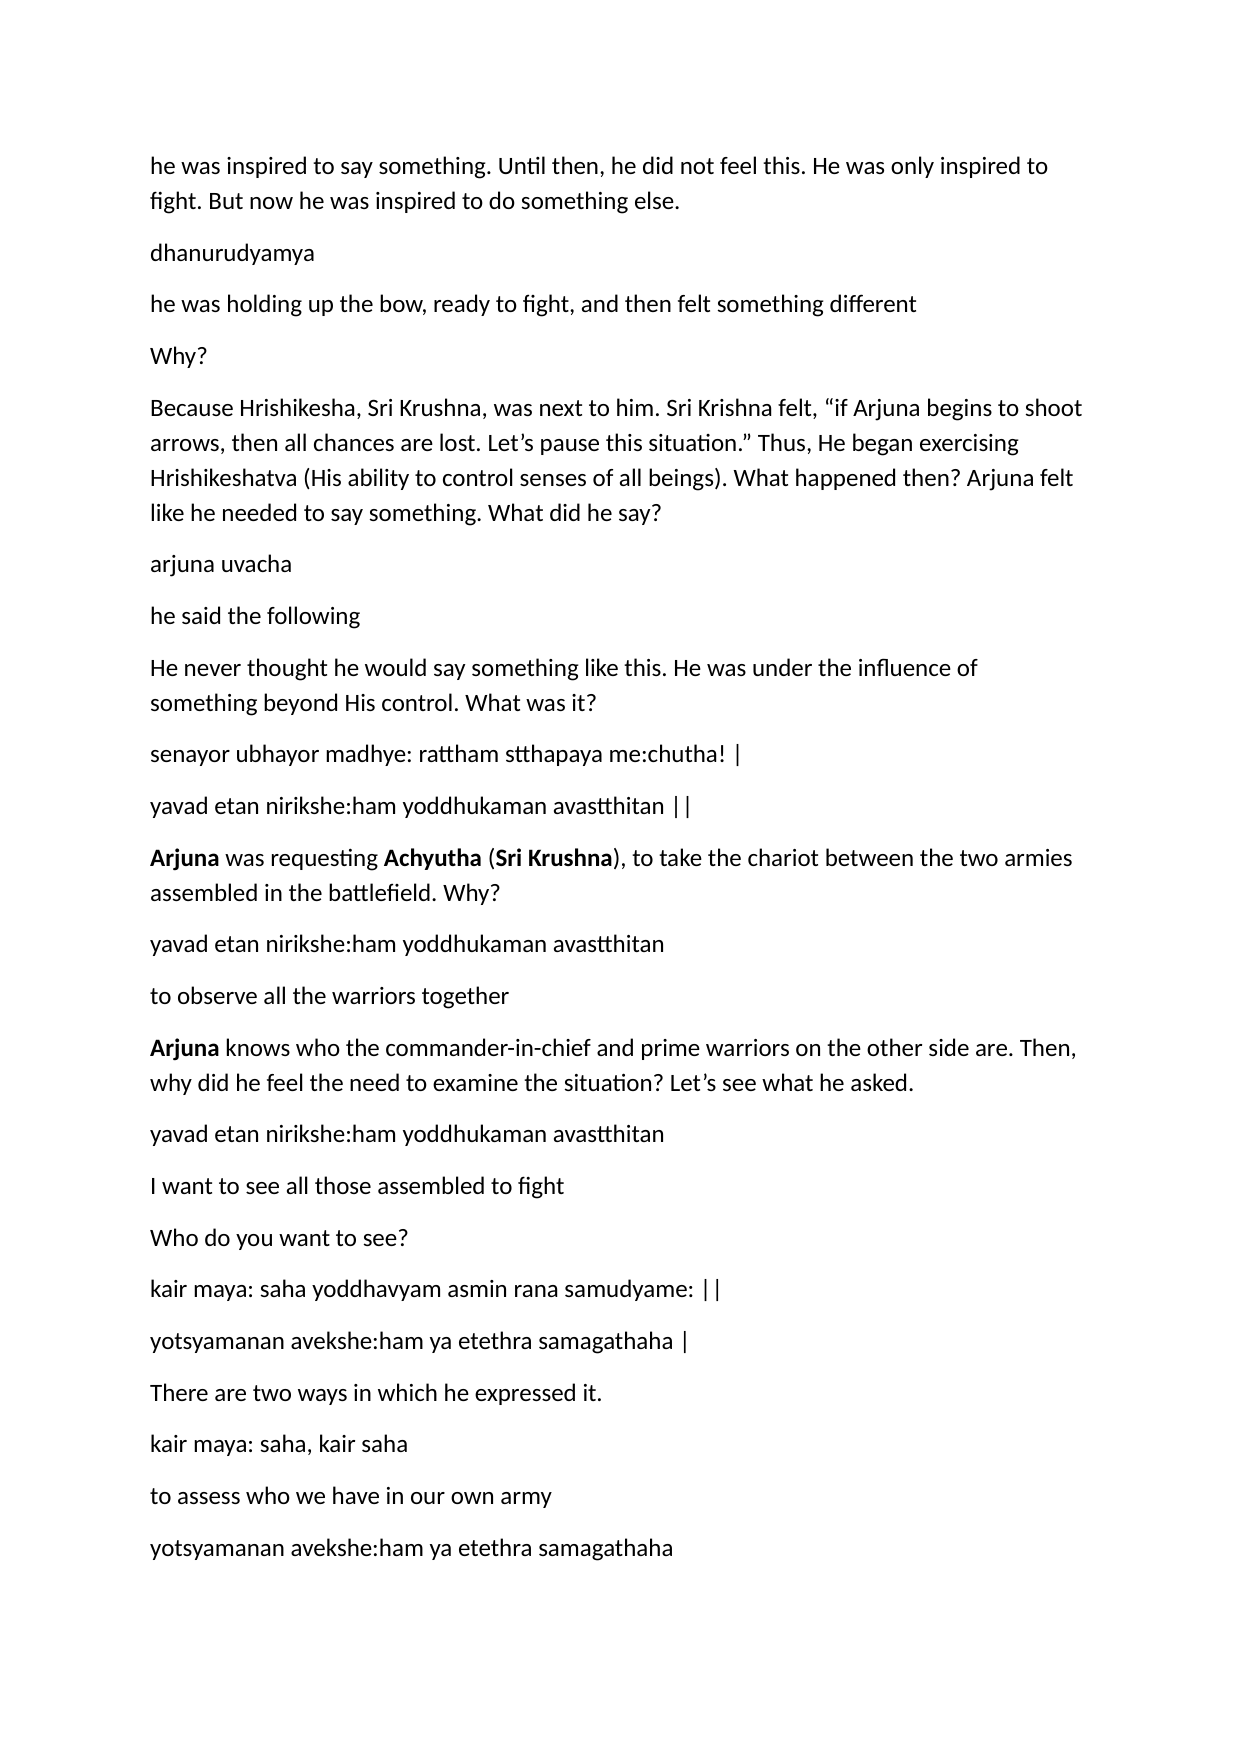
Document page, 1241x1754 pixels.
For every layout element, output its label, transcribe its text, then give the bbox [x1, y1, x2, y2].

text There are two ways in which he expressed it. [150, 1377, 1090, 1407]
text yotsyamanan avekshe:ham ya etethra samagathaha | [150, 1325, 1090, 1356]
text kair maya: saha, kair saha [150, 1428, 1090, 1459]
text Arjuna knows who the commander-in-chief and prime warriors on the other side are. Then, why did he feel the need to examine the situation? Let’s see what he asked. [150, 1032, 1090, 1097]
text yavad etan nirikshe:ham yoddhukaman avastthitan [150, 928, 1090, 959]
text to observe all the warriors together [150, 980, 1090, 1011]
text to assess who we have in our own army [150, 1480, 1090, 1511]
text arjuna uvacha [150, 548, 1090, 579]
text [150, 150, 1090, 216]
text senayor ubhayor madhye: rattham stthapaya me:chutha! | [150, 738, 1090, 769]
text yotsyamanan avekshe:ham ya etethra samagathaha [150, 1532, 1090, 1562]
text Because Hrishikesha, Sri Krushna, was next to him. Sri Krishna felt, “if Arjuna begins to shoot arrows, then all chances are lost. Let’s pause this situation.” Thus, He began exercising Hrishikeshatva (His ability to control senses of all beings). What happened then? Arjuna felt like he needed to say something. What did he say? [150, 392, 1090, 527]
text Arjuna was requesting Achyutha (Sri Krushna), to take the chariot between the two armies assembled in the battlefield. Why? [150, 842, 1090, 907]
text I want to see all those assembled to fight [150, 1170, 1090, 1201]
text Who do you want to see? [150, 1222, 1090, 1252]
text dhanurudyamya [150, 237, 1090, 267]
text He never thought he would say something like this. He was under the influence of something beyond His control. What was it? [150, 652, 1090, 717]
text yavad etan nirikshe:ham yoddhukaman avastthitan || [150, 790, 1090, 821]
text kair maya: saha yoddhavyam asmin rana samudyame: || [150, 1273, 1090, 1304]
text Why? [150, 340, 1090, 371]
text he was holding up the bow, ready to fight, and then felt something different [150, 288, 1090, 319]
text he said the following [150, 600, 1090, 631]
text yavad etan nirikshe:ham yoddhukaman avastthitan [150, 1118, 1090, 1149]
